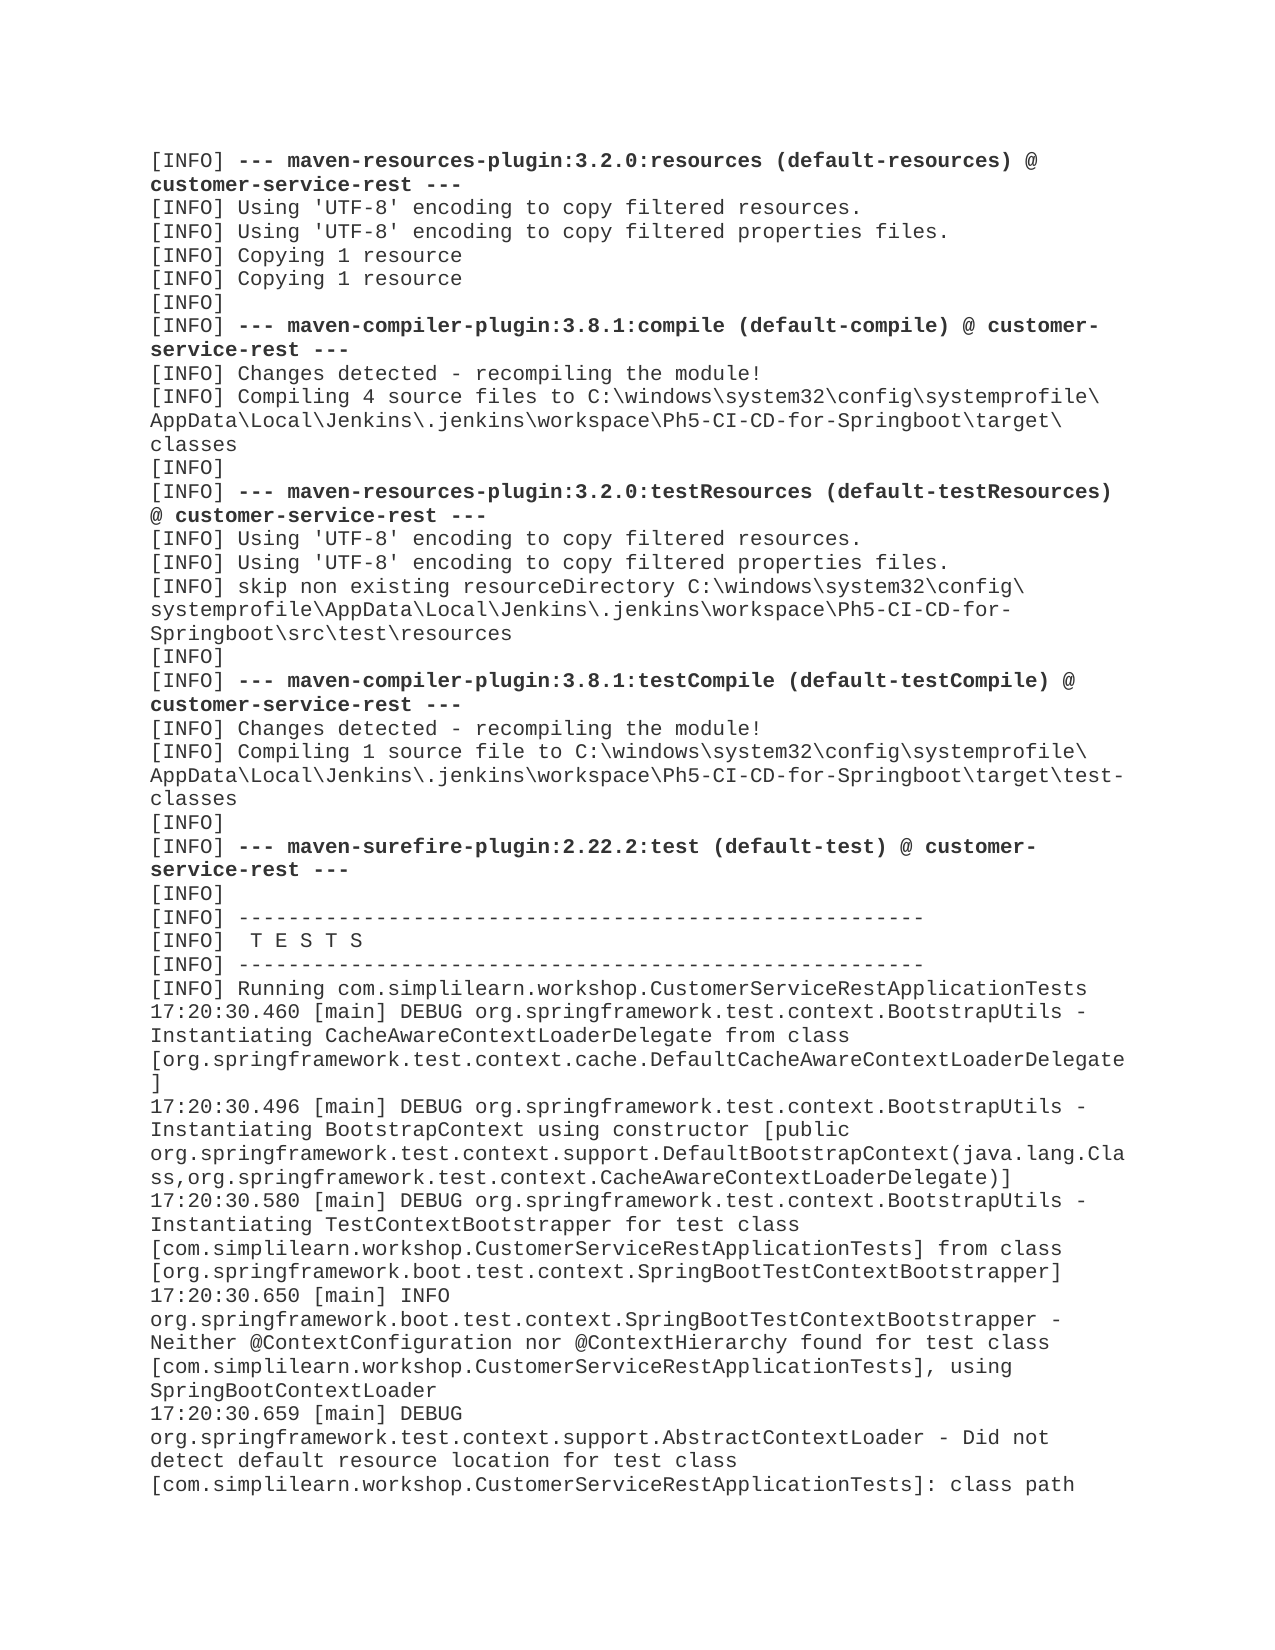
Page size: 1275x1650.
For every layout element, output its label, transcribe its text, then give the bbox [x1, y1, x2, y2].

text 17:20:30.460 [main] DEBUG org.springframework.test.context.BootstrapUtils - Instantiating CacheAwareContextLoaderDelegate from class [org.springframework.test.context.cache.DefaultCacheAwareContextLoaderDelegate] [150, 1001, 1125, 1096]
text 17:20:30.496 [main] DEBUG org.springframework.test.context.BootstrapUtils - Instantiating BootstrapContext using constructor [public org.springframework.test.context.support.DefaultBootstrapContext(java.lang.Class,org.springframework.test.context.CacheAwareContextLoaderDelegate)] [150, 1096, 1125, 1190]
text [INFO] [150, 292, 1125, 316]
text [INFO] [150, 812, 1125, 836]
text [INFO] Using 'UTF-8' encoding to copy filtered resources. [150, 197, 1125, 221]
text [INFO] --- maven-resources-plugin:3.2.0:resources (default-resources) @ customer-service-rest --- [150, 150, 1125, 197]
text [INFO] ------------------------------------------------------- [150, 954, 1125, 978]
text [INFO] Using 'UTF-8' encoding to copy filtered properties files. [150, 552, 1125, 576]
text [INFO] Copying 1 resource [150, 268, 1125, 292]
text [INFO] skip non existing resourceDirectory C:\windows\system32\config\systemprofile\AppData\Local\Jenkins\.jenkins\workspace\Ph5-CI-CD-for-Springboot\src\test\resources [150, 576, 1125, 647]
text [INFO] --- maven-surefire-plugin:2.22.2:test (default-test) @ customer-service-rest --- [150, 836, 1125, 883]
text [INFO] Running com.simplilearn.workshop.CustomerServiceRestApplicationTests [150, 978, 1125, 1001]
text [INFO] Changes detected - recompiling the module! [150, 363, 1125, 386]
text [INFO] T E S T S [150, 930, 1125, 954]
text [INFO] [150, 883, 1125, 907]
text [INFO] Copying 1 resource [150, 244, 1125, 268]
text [INFO] --- maven-compiler-plugin:3.8.1:testCompile (default-testCompile) @ customer-service-rest --- [150, 670, 1125, 717]
text [INFO] --- maven-compiler-plugin:3.8.1:compile (default-compile) @ customer-service-rest --- [150, 316, 1125, 363]
text [INFO] Compiling 1 source file to C:\windows\system32\config\systemprofile\AppData\Local\Jenkins\.jenkins\workspace\Ph5-CI-CD-for-Springboot\target\test-classes [150, 741, 1125, 812]
text [INFO] --- maven-resources-plugin:3.2.0:testResources (default-testResources) @ customer-service-rest --- [150, 481, 1125, 528]
text [INFO] Using 'UTF-8' encoding to copy filtered properties files. [150, 221, 1125, 244]
text [INFO] [150, 457, 1125, 481]
text 17:20:30.580 [main] DEBUG org.springframework.test.context.BootstrapUtils - Instantiating TestContextBootstrapper for test class [com.simplilearn.workshop.CustomerServiceRestApplicationTests] from class [org.springframework.boot.test.context.SpringBootTestContextBootstrapper] [150, 1190, 1125, 1285]
text 17:20:30.650 [main] INFO org.springframework.boot.test.context.SpringBootTestContextBootstrapper - Neither @ContextConfiguration nor @ContextHierarchy found for test class [com.simplilearn.workshop.CustomerServiceRestApplicationTests], using SpringBootContextLoader [150, 1285, 1125, 1403]
text [INFO] [150, 647, 1125, 670]
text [150, 1403, 1125, 1498]
text [INFO] Changes detected - recompiling the module! [150, 717, 1125, 741]
text [INFO] Using 'UTF-8' encoding to copy filtered resources. [150, 528, 1125, 552]
text [INFO] ------------------------------------------------------- [150, 907, 1125, 930]
